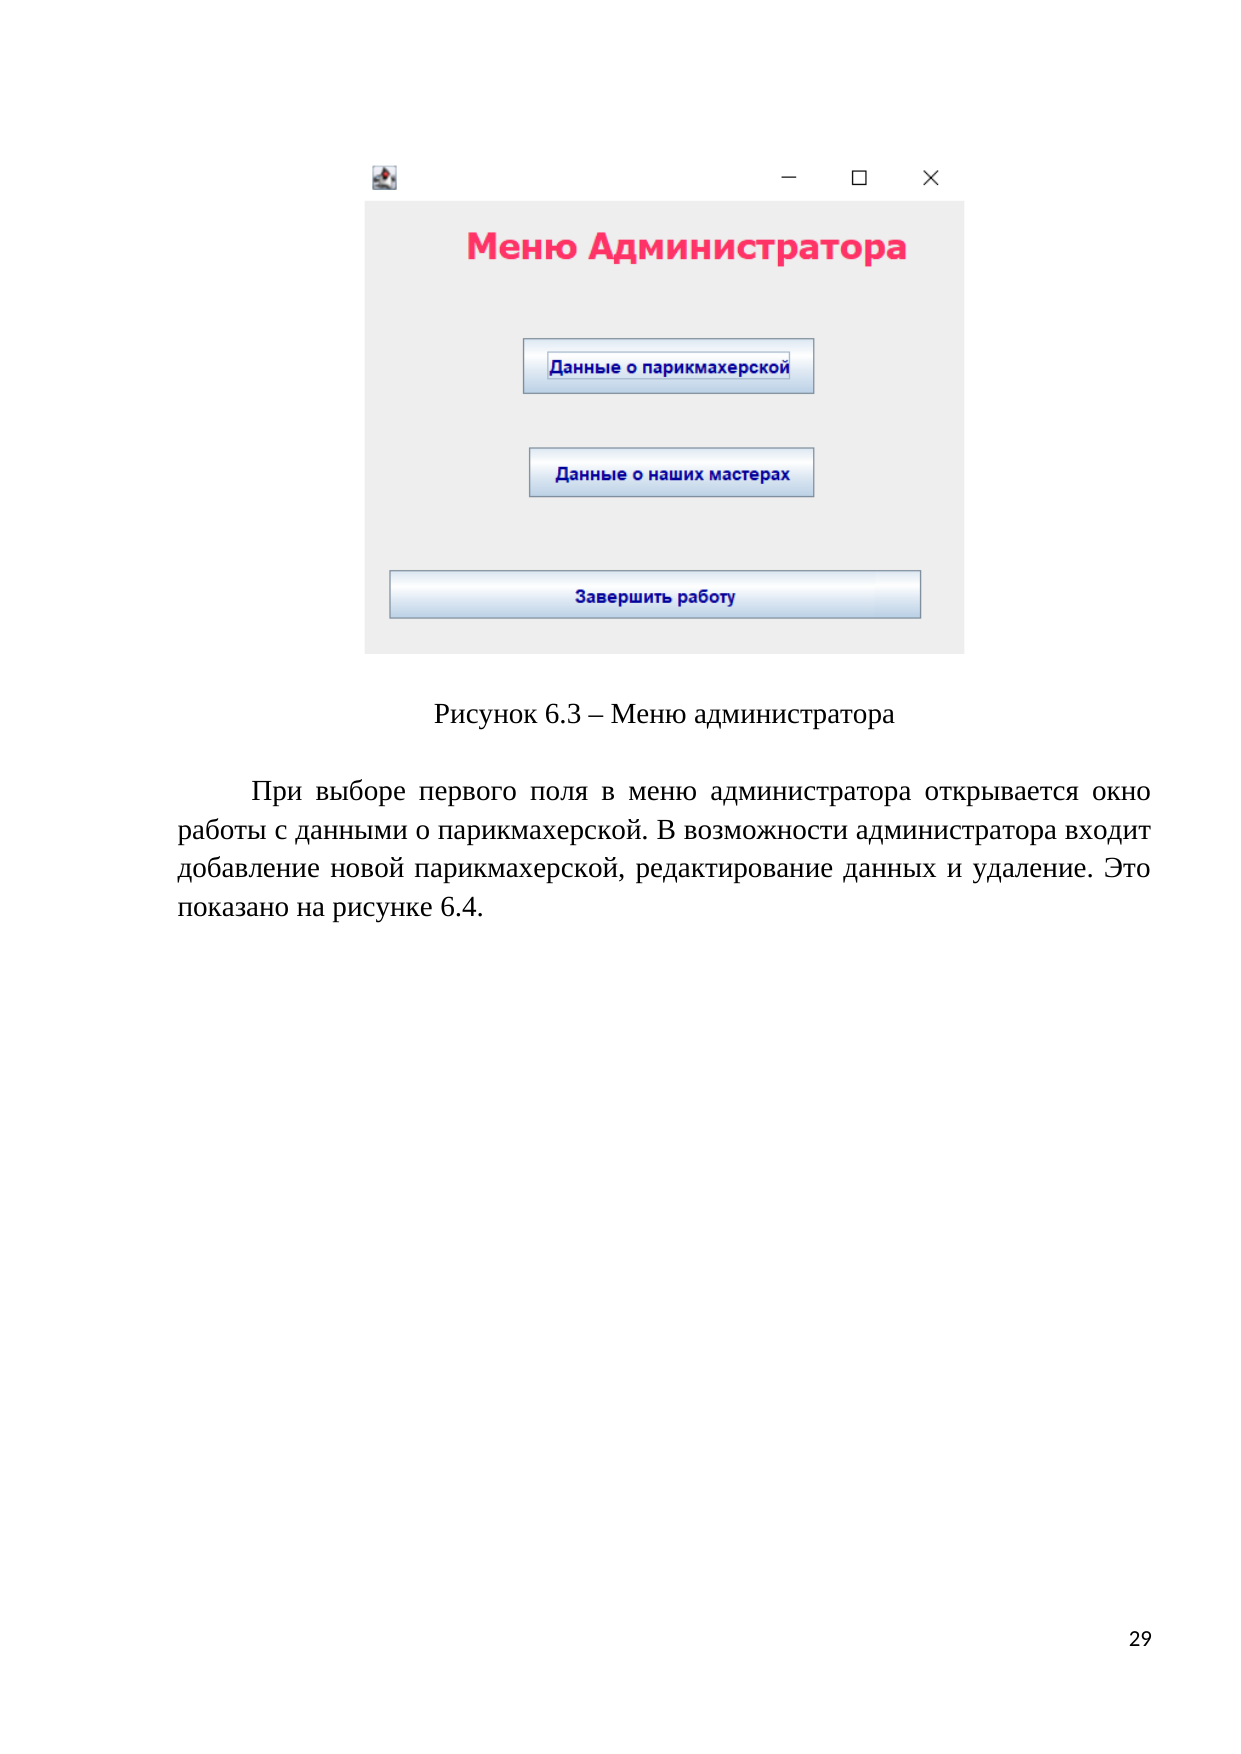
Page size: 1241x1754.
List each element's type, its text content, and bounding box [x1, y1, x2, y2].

list При выборе первого поля в меню администратора открывается окно работы с данными о парикмахерской. В возможности администратора входит добавление новой парикмахерской, редактирование данных и удаление. Это показано на рисунке 6.4. [177, 773, 1152, 923]
picture [364, 156, 965, 654]
list Рисунок 6.3 – Меню администратора [177, 696, 1152, 730]
